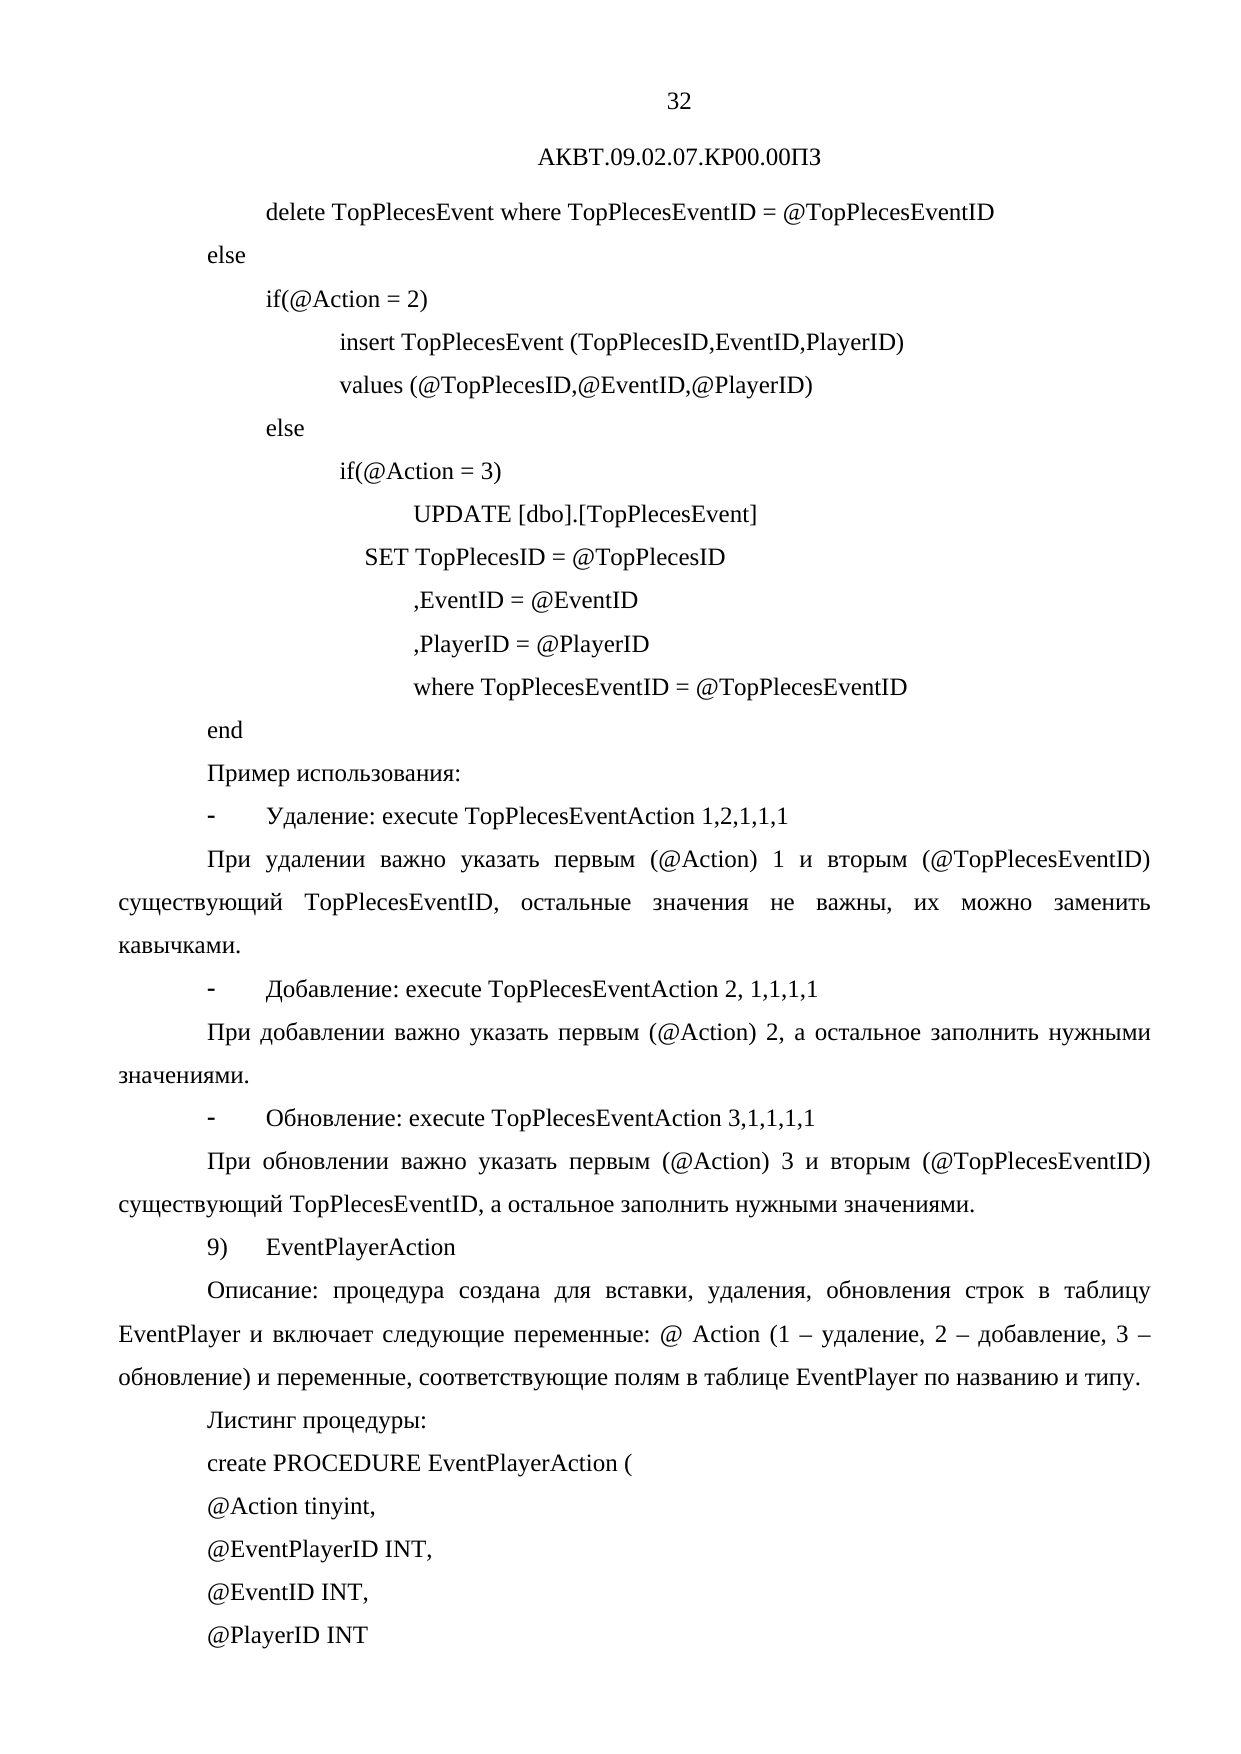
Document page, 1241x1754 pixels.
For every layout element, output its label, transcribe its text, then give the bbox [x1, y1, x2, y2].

list @EventPlayerID INT, [118, 1534, 1152, 1563]
list where TopPlecesEventID = @TopPlecesEventID [118, 672, 1152, 701]
list else [118, 241, 1152, 269]
list end [118, 715, 1152, 744]
list @PlayerID INT [118, 1621, 1152, 1649]
list create PROCEDURE EventPlayerAction ( [118, 1448, 1152, 1477]
list ,EventID = @EventID [118, 586, 1152, 614]
list Обновление: execute TopPlecesEventAction 3,1,1,1,1 [118, 1103, 1152, 1132]
list insert TopPlecesEvent (TopPlecesID,EventID,PlayerID) [118, 327, 1152, 356]
list Добавление: execute TopPlecesEventAction 2, 1,1,1,1 [118, 974, 1152, 1002]
list При удалении важно указать первым (@Action) 1 и вторым (@TopPlecesEventID) существующий TopPlecesEventID, остальные значения не важны, их можно заменить кавычками. [118, 844, 1152, 959]
list @EventID INT, [118, 1577, 1152, 1606]
list @Action tinyint, [118, 1491, 1152, 1520]
list EventPlayerAction [118, 1232, 1152, 1261]
list При добавлении важно указать первым (@Action) 2, а остальное заполнить нужными значениями. [118, 1017, 1152, 1089]
list Листинг процедуры: [118, 1405, 1152, 1434]
list UPDATE [dbo].[TopPlecesEvent] [118, 499, 1152, 528]
list else [118, 413, 1152, 442]
list Описание: процедура создана для вставки, удаления, обновления строк в таблицу EventPlayer и включает следующие переменные: @ Action (1 – удаление, 2 – добавление, 3 – обновление) и переменные, соответствующие полям в таблице EventPlayer по названию и типу. [118, 1276, 1152, 1391]
list Удаление: execute TopPlecesEventAction 1,2,1,1,1 [118, 801, 1152, 830]
list if(@Action = 2) [118, 284, 1152, 312]
list SET TopPlecesID = @TopPlecesID [118, 542, 1152, 571]
list delete TopPlecesEvent where TopPlecesEventID = @TopPlecesEventID [118, 197, 1152, 226]
list Пример использования: [118, 758, 1152, 787]
list ,PlayerID = @PlayerID [118, 629, 1152, 657]
list if(@Action = 3) [118, 456, 1152, 485]
list values (@TopPlecesID,@EventID,@PlayerID) [118, 370, 1152, 399]
list При обновлении важно указать первым (@Action) 3 и вторым (@TopPlecesEventID) существующий TopPlecesEventID, а остальное заполнить нужными значениями. [118, 1146, 1152, 1218]
